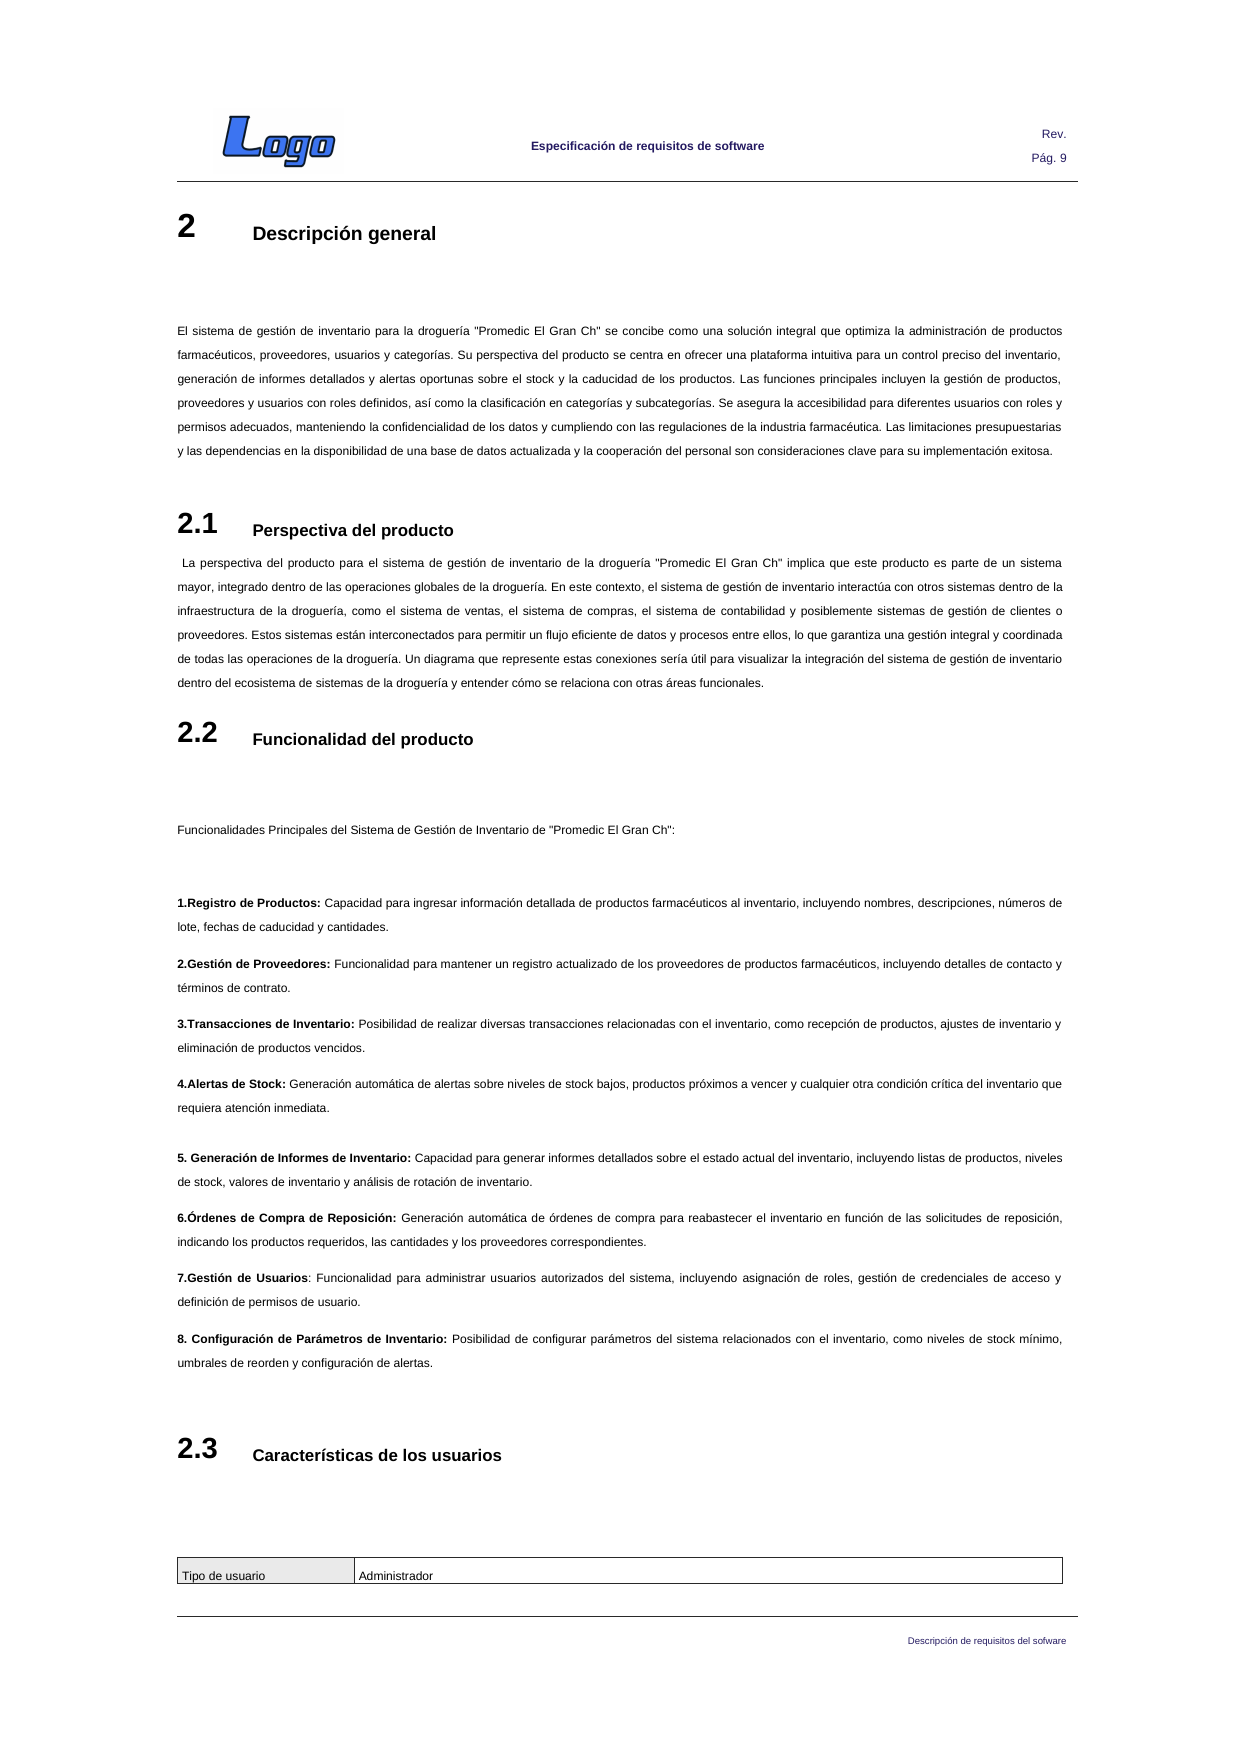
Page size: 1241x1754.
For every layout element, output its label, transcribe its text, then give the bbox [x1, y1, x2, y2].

text 3.Transacciones de Inventario: Posibilidad de realizar diversas transacciones relacionadas con el inventario, como recepción de productos, ajustes de inventario y eliminación de productos vencidos. [177, 1007, 1063, 1055]
text La perspectiva del producto para el sistema de gestión de inventario de la droguería "Promedic El Gran Ch" implica que este producto es parte de un sistema mayor, integrado dentro de las operaciones globales de la droguería. En este contexto, el sistema de gestión de inventario interactúa con otros sistemas dentro de la infraestructura de la droguería, como el sistema de ventas, el sistema de compras, el sistema de contabilidad y posiblemente sistemas de gestión de clientes o proveedores. Estos sistemas están interconectados para permitir un flujo eficiente de datos y procesos entre ellos, lo que garantiza una gestión integral y coordinada de todas las operaciones de la droguería. Un diagrama que represente estas conexiones sería útil para visualizar la integración del sistema de gestión de inventario dentro del ecosistema de sistemas de la droguería y entender cómo se relaciona con otras áreas funcionales. [177, 546, 1063, 690]
text El sistema de gestión de inventario para la droguería "Promedic El Gran Ch" se concibe como una solución integral que optimiza la administración de productos farmacéuticos, proveedores, usuarios y categorías. Su perspectiva del producto se centra en ofrecer una plataforma intuitiva para un control preciso del inventario, generación de informes detallados y alertas oportunas sobre el stock y la caducidad de los productos. Las funciones principales incluyen la gestión de productos, proveedores y usuarios con roles definidos, así como la clasificación en categorías y subcategorías. Se asegura la accesibilidad para diferentes usuarios con roles y permisos adecuados, manteniendo la confidencialidad de los datos y cumpliendo con las regulaciones de la industria farmacéutica. Las limitaciones presupuestarias y las dependencias en la disponibilidad de una base de datos actualizada y la cooperación del personal son consideraciones clave para su implementación exitosa. [177, 314, 1063, 457]
text 4.Alertas de Stock: Generación automática de alertas sobre niveles de stock bajos, productos próximos a vencer y cualquier otra condición crítica del inventario que requiera atención inmediata. [177, 1067, 1063, 1115]
list Descripción general [177, 206, 1063, 244]
table_header Administrador [355, 1558, 1062, 1583]
list Funcionalidad del producto [177, 715, 1063, 748]
table_header Tipo de usuario [178, 1558, 354, 1583]
list Características de los usuarios [177, 1431, 1063, 1465]
text 8. Configuración de Parámetros de Inventario: Posibilidad de configurar parámetros del sistema relacionados con el inventario, como niveles de stock mínimo, umbrales de reorden y configuración de alertas. [177, 1322, 1063, 1370]
text Funcionalidades Principales del Sistema de Gestión de Inventario de "Promedic El Gran Ch": [177, 813, 1063, 837]
text 2.Gestión de Proveedores: Funcionalidad para mantener un registro actualizado de los proveedores de productos farmacéuticos, incluyendo detalles de contacto y términos de contrato. [177, 947, 1063, 994]
list Perspectiva del producto [177, 506, 1063, 540]
text 7.Gestión de Usuarios: Funcionalidad para administrar usuarios autorizados del sistema, incluyendo asignación de roles, gestión de credenciales de acceso y definición de permisos de usuario. [177, 1261, 1063, 1309]
text 5. Generación de Informes de Inventario: Capacidad para generar informes detallados sobre el estado actual del inventario, incluyendo listas de productos, niveles de stock, valores de inventario y análisis de rotación de inventario. [177, 1141, 1063, 1188]
text 6.Órdenes de Compra de Reposición: Generación automática de órdenes de compra para reabastecer el inventario en función de las solicitudes de reposición, indicando los productos requeridos, las cantidades y los proveedores correspondientes. [177, 1201, 1063, 1249]
picture [212, 108, 345, 174]
text 1.Registro de Productos: Capacidad para ingresar información detallada de productos farmacéuticos al inventario, incluyendo nombres, descripciones, números de lote, fechas de caducidad y cantidades. [177, 886, 1063, 934]
